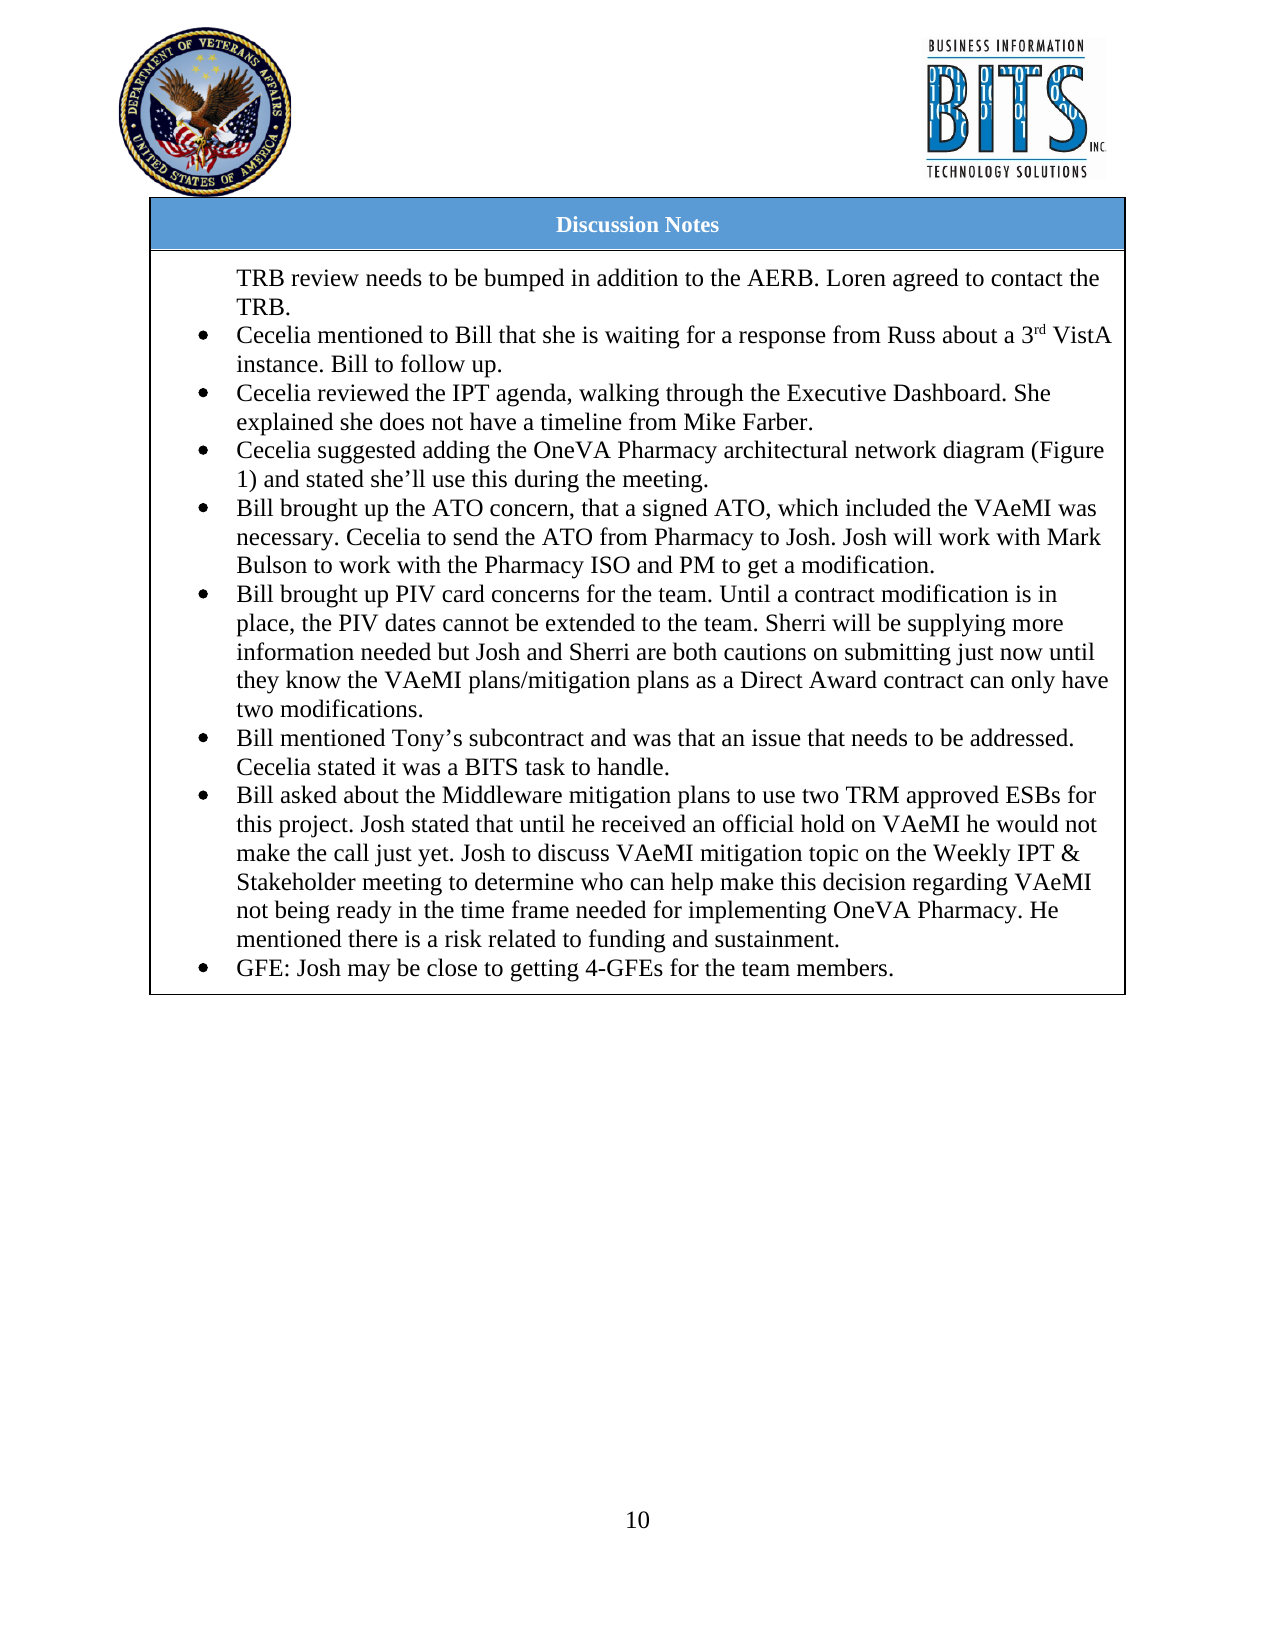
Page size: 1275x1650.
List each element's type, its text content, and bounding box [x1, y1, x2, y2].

picture [921, 37, 1107, 180]
picture [118, 27, 292, 197]
table_header Discussion Notes [151, 198, 1124, 249]
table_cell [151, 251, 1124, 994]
